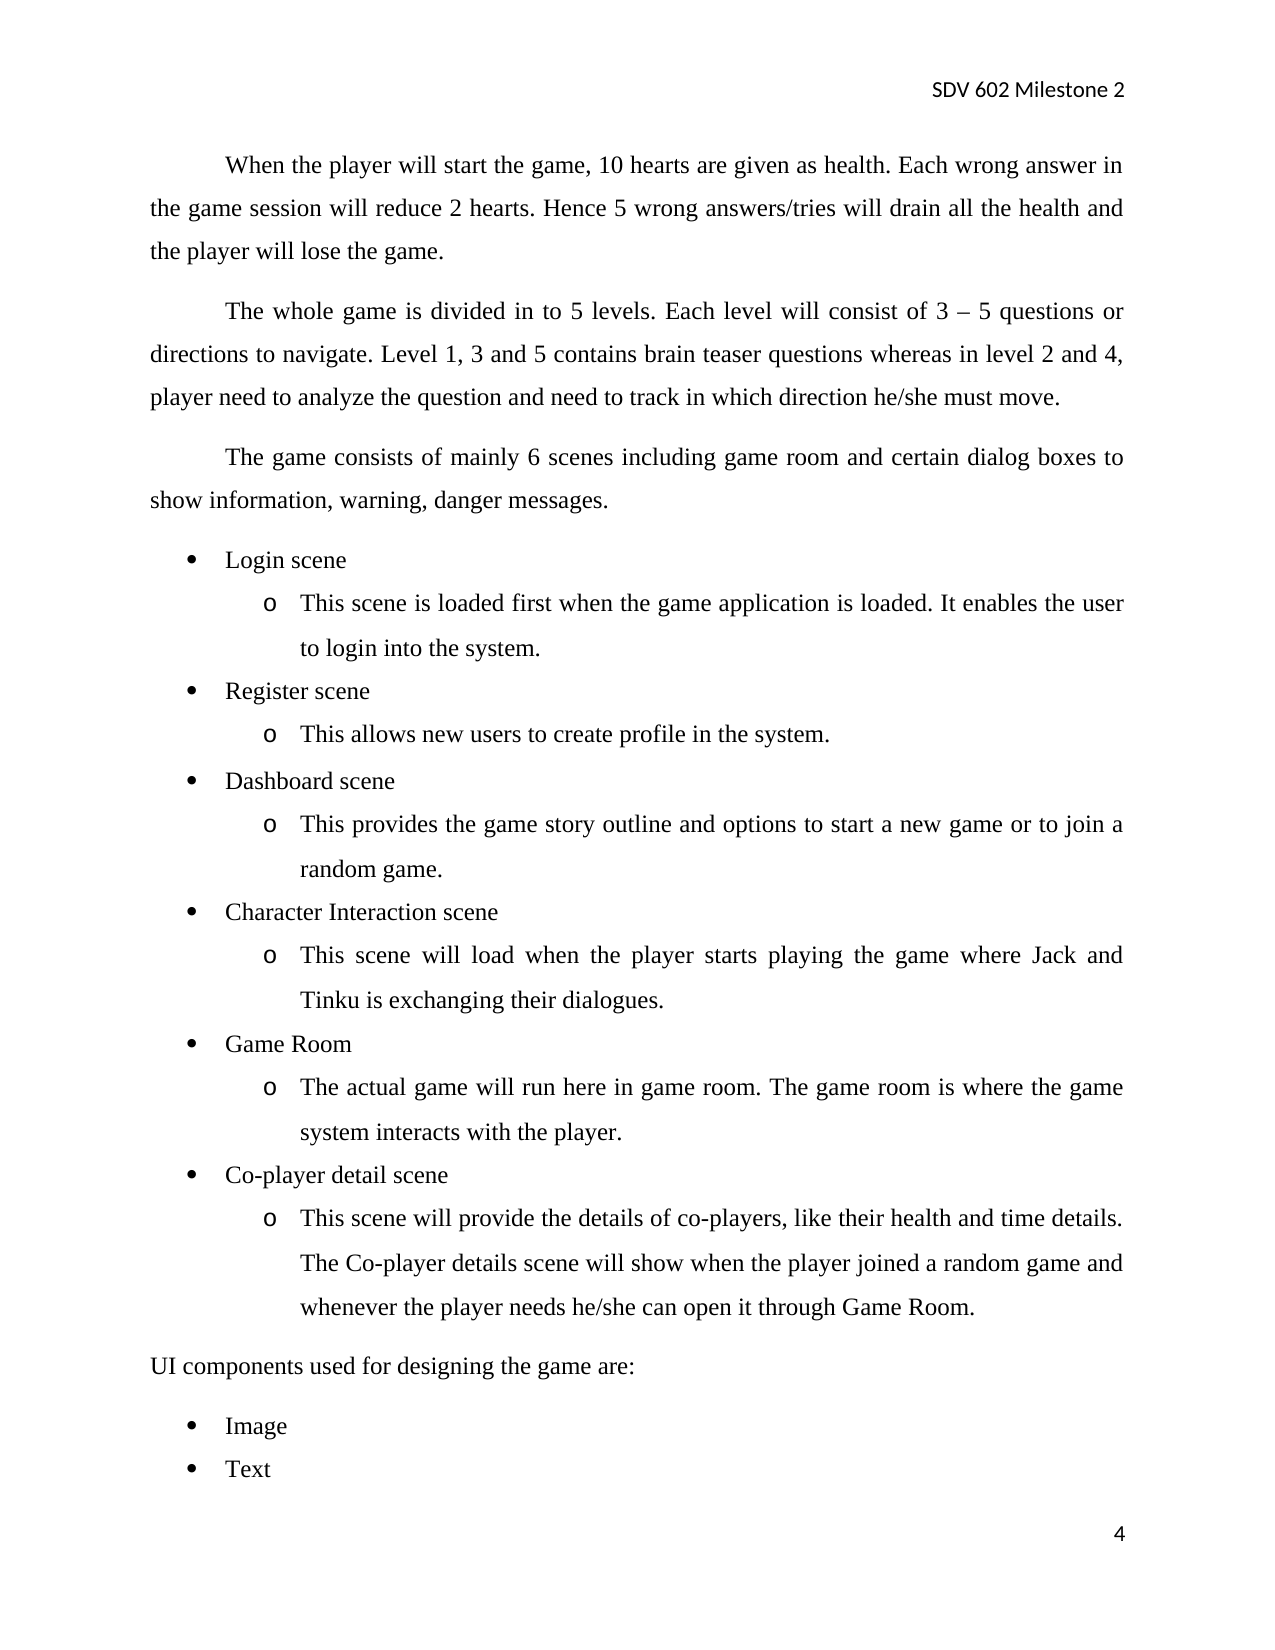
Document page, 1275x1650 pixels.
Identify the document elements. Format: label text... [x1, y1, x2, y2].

list This scene will provide the details of co-players, like their health and time details. The Co-player details scene will show when the player joined a random game and whenever the player needs he/she can open it through Game Room. [262, 1203, 1125, 1320]
list Dashboard scene [187, 766, 1125, 794]
list Text [187, 1454, 1125, 1483]
list The actual game will run here in game room. The game room is where the game system interacts with the player. [262, 1072, 1125, 1146]
list This scene will load when the player starts playing the game where Jack and Tinku is exchanging their dialogues. [262, 940, 1125, 1014]
text The game consists of mainly 6 scenes including game room and certain dialog boxes to show information, warning, danger messages. [150, 442, 1125, 514]
text When the player will start the game, 10 hearts are given as health. Each wrong answer in the game session will reduce 2 hearts. Hence 5 wrong answers/tries will drain all the health and the player will lose the game. [150, 150, 1125, 265]
list Image [187, 1411, 1125, 1440]
text The whole game is divided in to 5 levels. Each level will consist of 3 – 5 questions or directions to navigate. Level 1, 3 and 5 contains brain teaser questions whereas in level 2 and 4, player need to analyze the question and need to track in which direction he/she must move. [150, 296, 1125, 411]
list This allows new users to create profile in the system. [262, 719, 1125, 750]
text UI components used for designing the game are: [150, 1351, 1125, 1380]
list Login scene [187, 545, 1125, 574]
list Co-player detail scene [187, 1160, 1125, 1189]
list Game Room [187, 1029, 1125, 1057]
list This scene is loaded first when the game application is loaded. It enables the user to login into the system. [262, 588, 1125, 662]
list Register scene [187, 676, 1125, 705]
list This provides the game story outline and options to start a new game or to join a random game. [262, 809, 1125, 883]
list Character Interaction scene [187, 897, 1125, 926]
